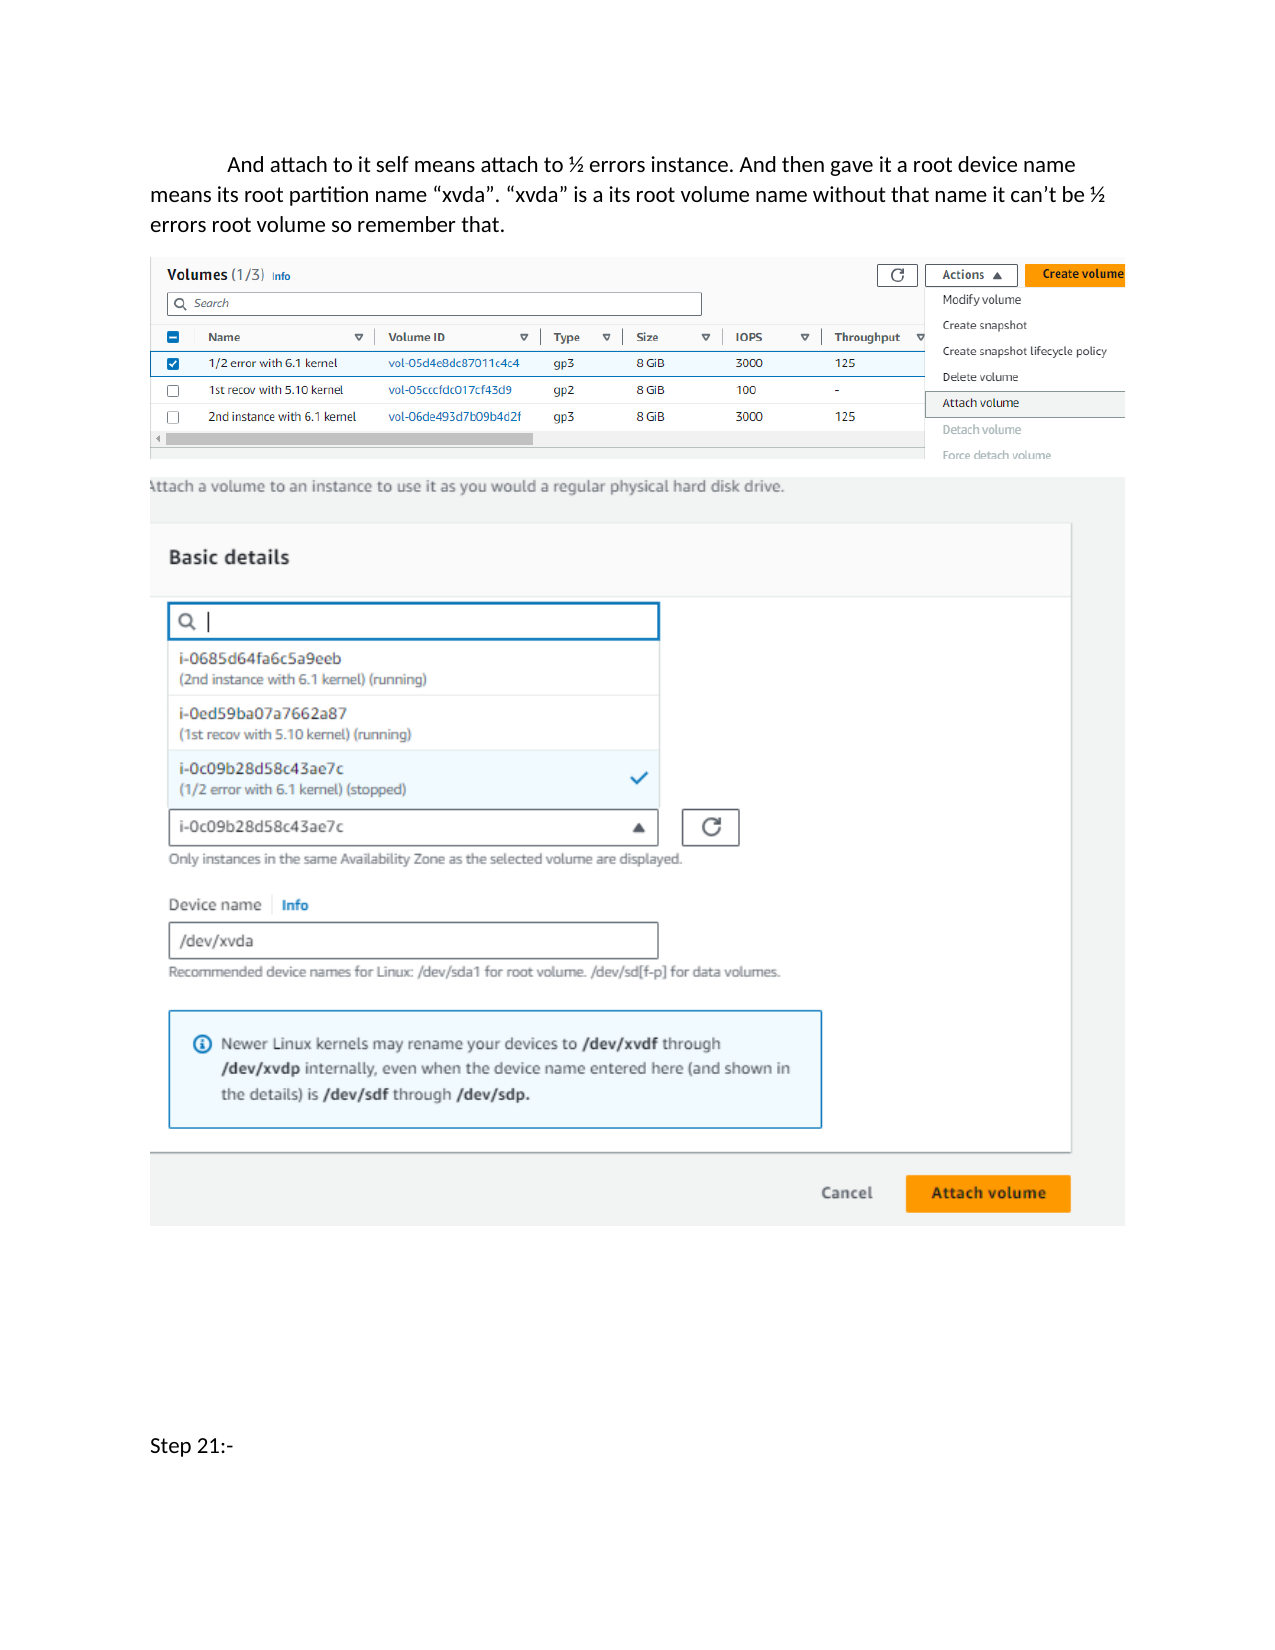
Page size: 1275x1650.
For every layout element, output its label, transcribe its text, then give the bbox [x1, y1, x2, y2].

text And attach to it self means attach to ½ errors instance. And then gave it a root device name means its root partition name “xvda”. “xvda” is a its root volume name without that name it can’t be ½ errors root volume so remember that. [150, 150, 1125, 238]
picture [150, 257, 1125, 459]
text Step 21:- [150, 1432, 1125, 1459]
picture [150, 477, 1125, 1226]
